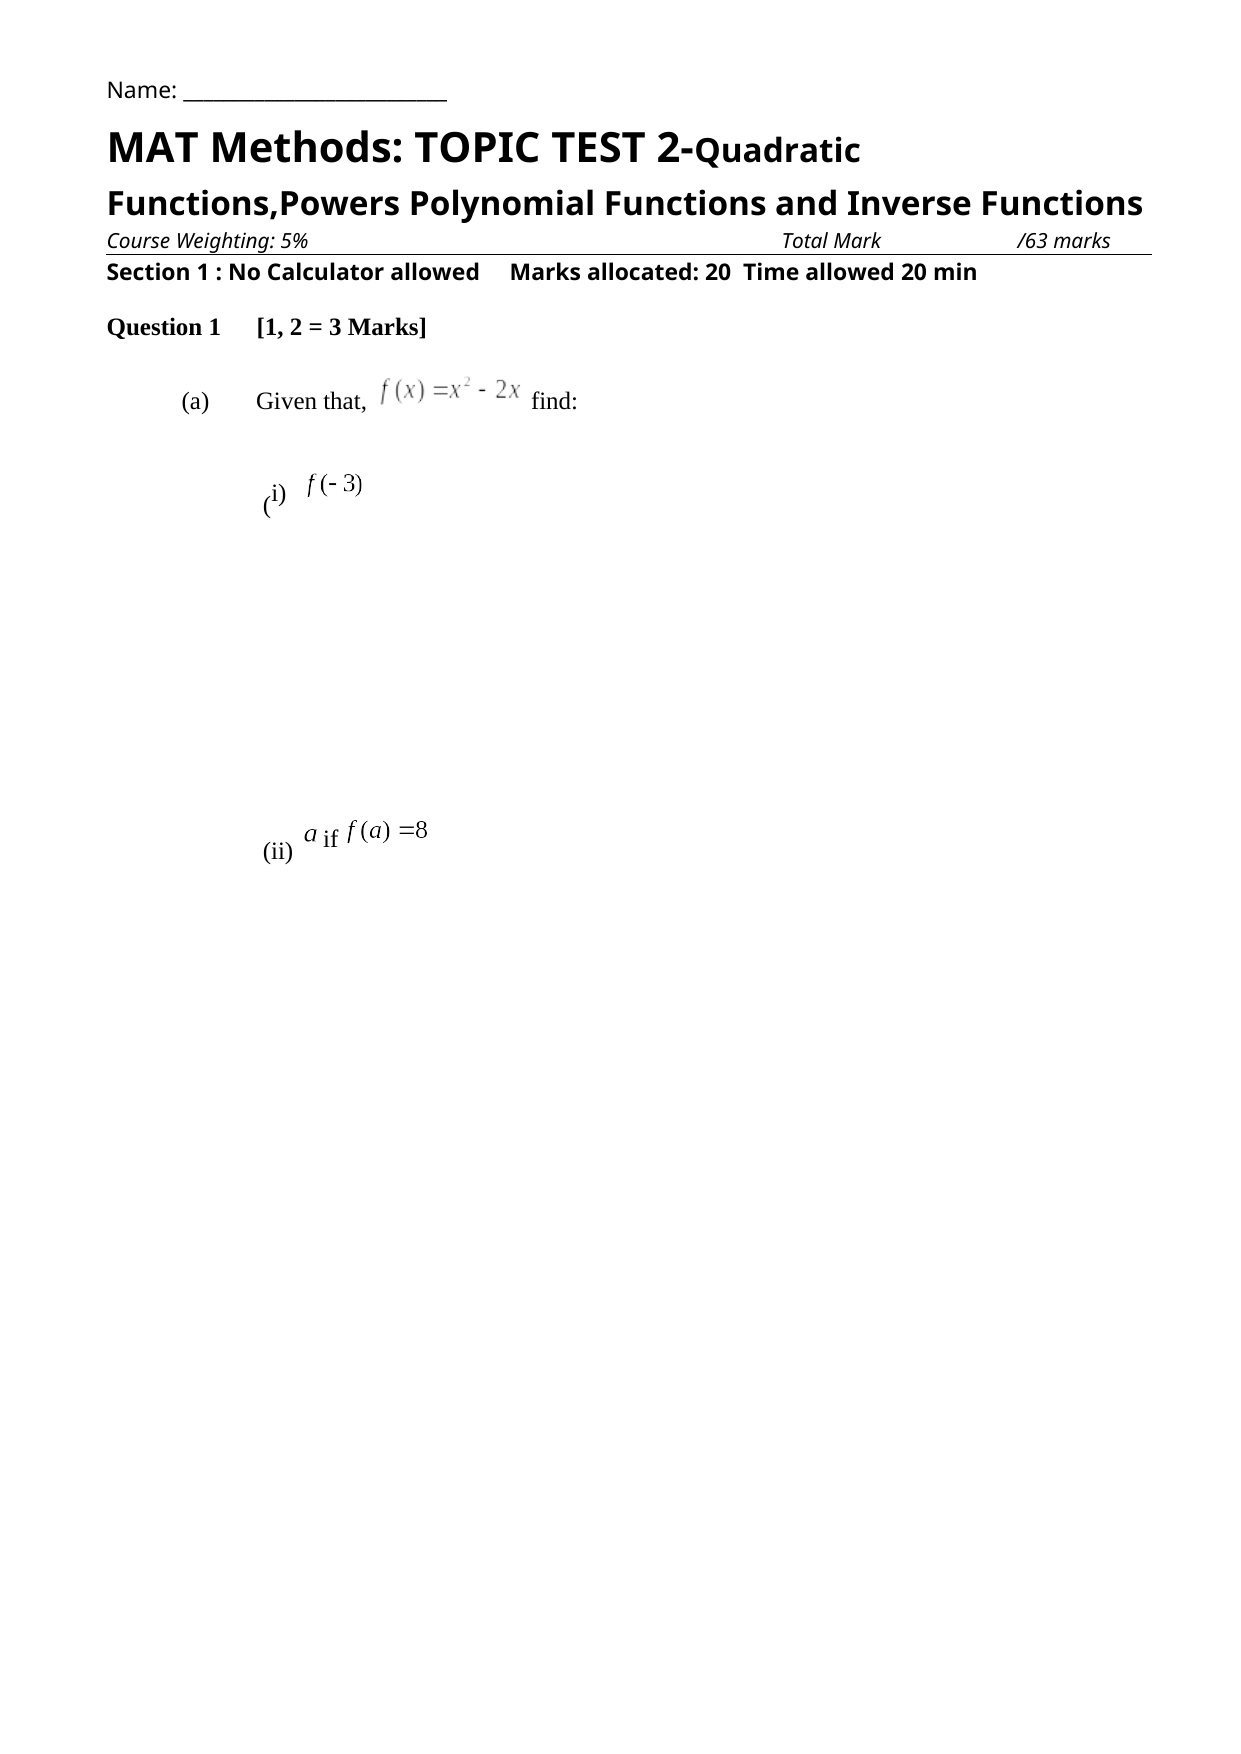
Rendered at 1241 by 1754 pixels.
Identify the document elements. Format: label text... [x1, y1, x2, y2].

list Given that, find: [181, 370, 1152, 415]
text Section 1 : No Calculator allowed Marks allocated: 20 Time allowed 20 min [106, 255, 1152, 287]
title MAT Methods: TOPIC TEST 2-Quadratic Functions,Powers Polynomial Functions and Inverse Functions Course Weighting: 5% Total Mark /63 marks [106, 118, 1152, 254]
text Question 1 [1, 2 = 3 Marks] [106, 312, 1152, 341]
text (i) [106, 468, 1152, 519]
text (ii) if [181, 815, 1152, 865]
